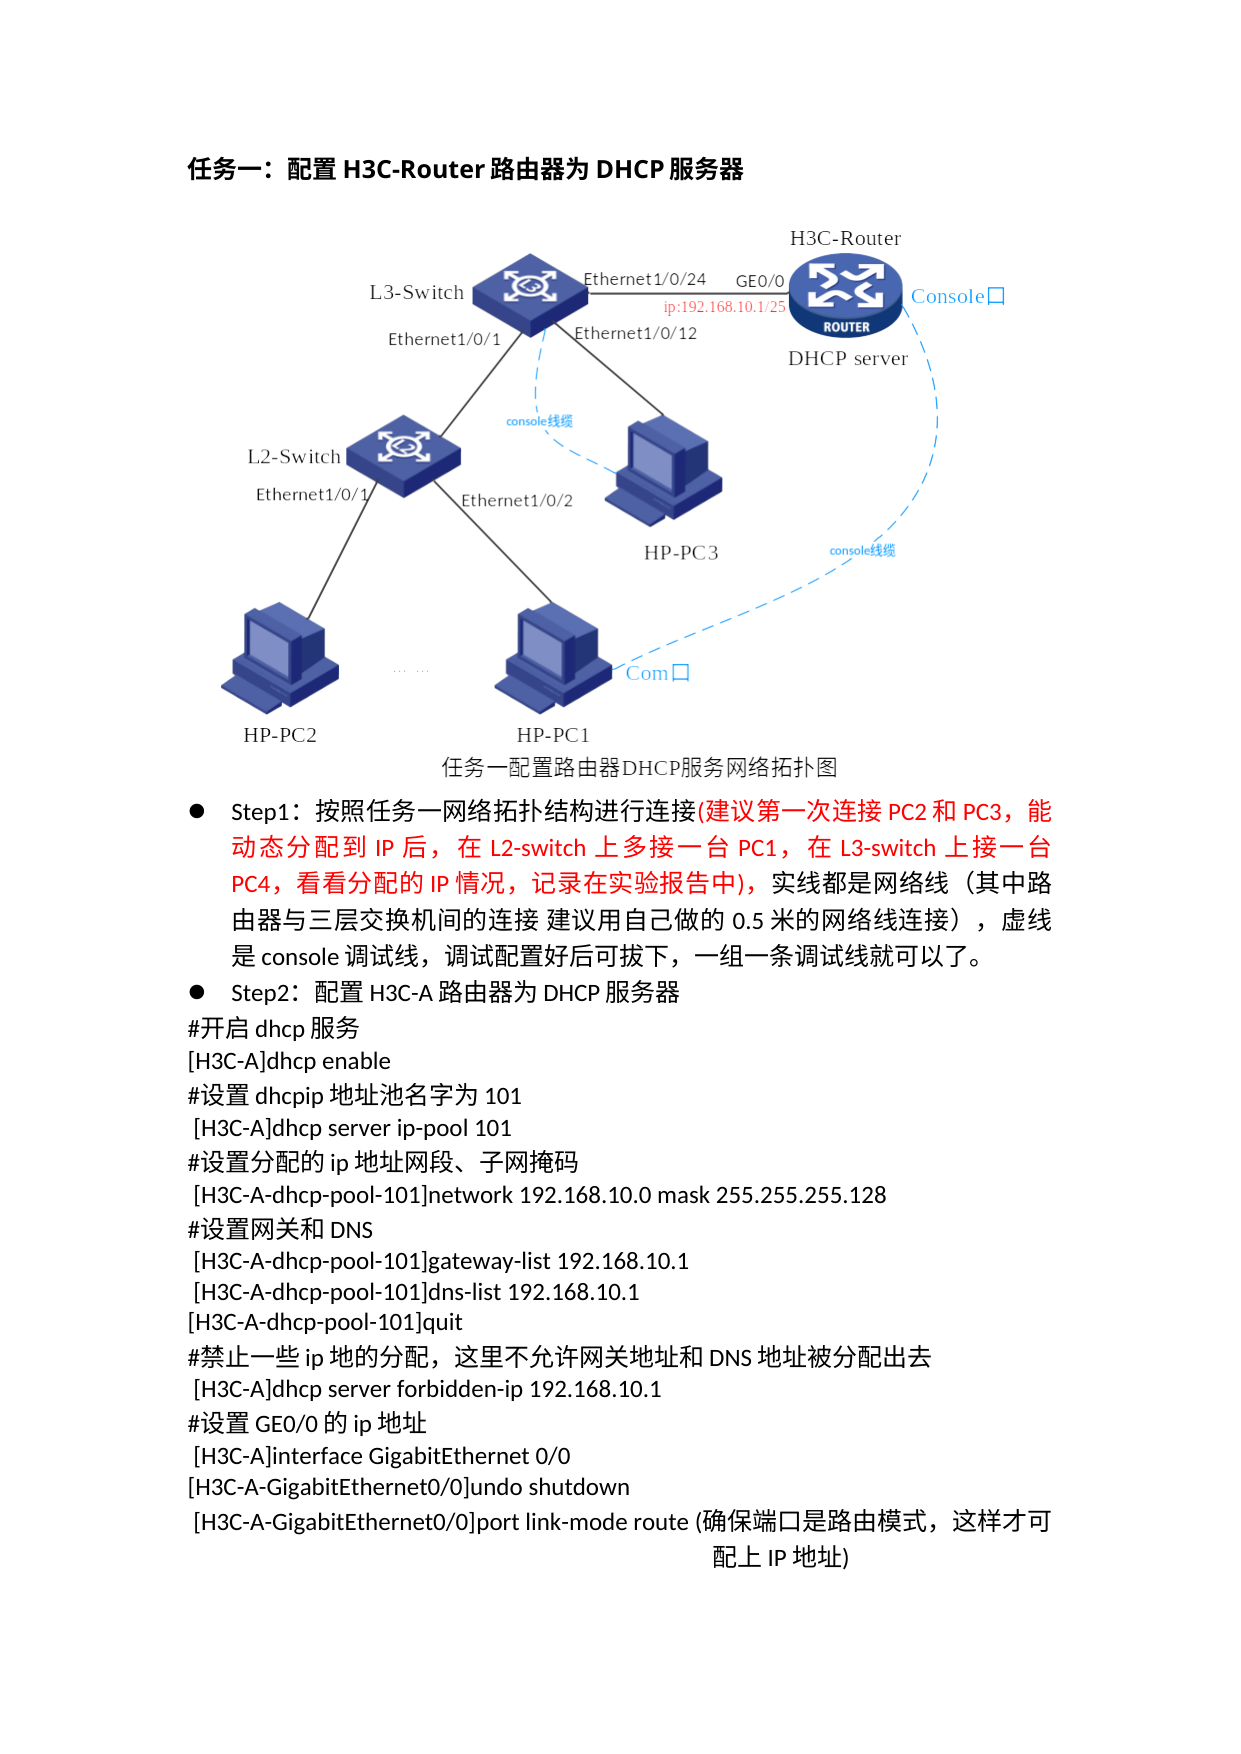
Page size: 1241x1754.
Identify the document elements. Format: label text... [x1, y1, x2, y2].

text [H3C-A]dhcp server forbidden-ip 192.168.10.1 [187, 1373, 1053, 1404]
text [H3C-A]interface GigabitEthernet 0/0 [187, 1440, 1053, 1471]
text #设置分配的ip地址网段、子网掩码 [187, 1142, 1053, 1179]
text [H3C-A]dhcp server ip-pool 101 [187, 1112, 1053, 1142]
text #设置GE0/0的ip地址 [187, 1404, 1053, 1440]
text #设置dhcpip地址池名字为101 [187, 1076, 1053, 1112]
text [H3C-A-dhcp-pool-101]gateway-list 192.168.10.1 [187, 1246, 1053, 1276]
text #禁止一些ip地的分配，这里不允许网关地址和DNS地址被分配出去 [187, 1337, 1053, 1373]
list Step1：按照任务一网络拓扑结构进行连接(建议第一次连接PC2和PC3，能动态分配到IP后，在L2-switch上多接一台PC1，在L3-switch上接一台PC4，看看分配的IP情况，记录在实验报告中)，实线都是网络线（其中路由器与三层交换机间的连接 建议用自己做的0.5米的网络线连接），虚线是console调试线，调试配置好后可拔下，一组一条调试线就可以了。 [187, 791, 1053, 973]
text [H3C-A-GigabitEthernet0/0]port link-mode route (确保端口是路由模式，这样才可配上IP地址) [187, 1501, 1053, 1574]
text #开启dhcp服务 [187, 1009, 1053, 1045]
text [H3C-A]dhcp enable [187, 1045, 1053, 1076]
text [H3C-A-GigabitEthernet0/0]undo shutdown [187, 1471, 1053, 1501]
text [H3C-A-dhcp-pool-101]quit [187, 1307, 1053, 1337]
text [H3C-A-dhcp-pool-101]network 192.168.10.0 mask 255.255.255.128 [187, 1179, 1053, 1209]
subtitle 任务一：配置H3C-Router路由器为DHCP服务器 [187, 150, 1053, 186]
list Step2：配置H3C-A路由器为DHCP服务器 [187, 973, 1053, 1009]
text #设置网关和DNS [187, 1209, 1053, 1246]
text [H3C-A-dhcp-pool-101]dns-list 192.168.10.1 [187, 1276, 1053, 1307]
